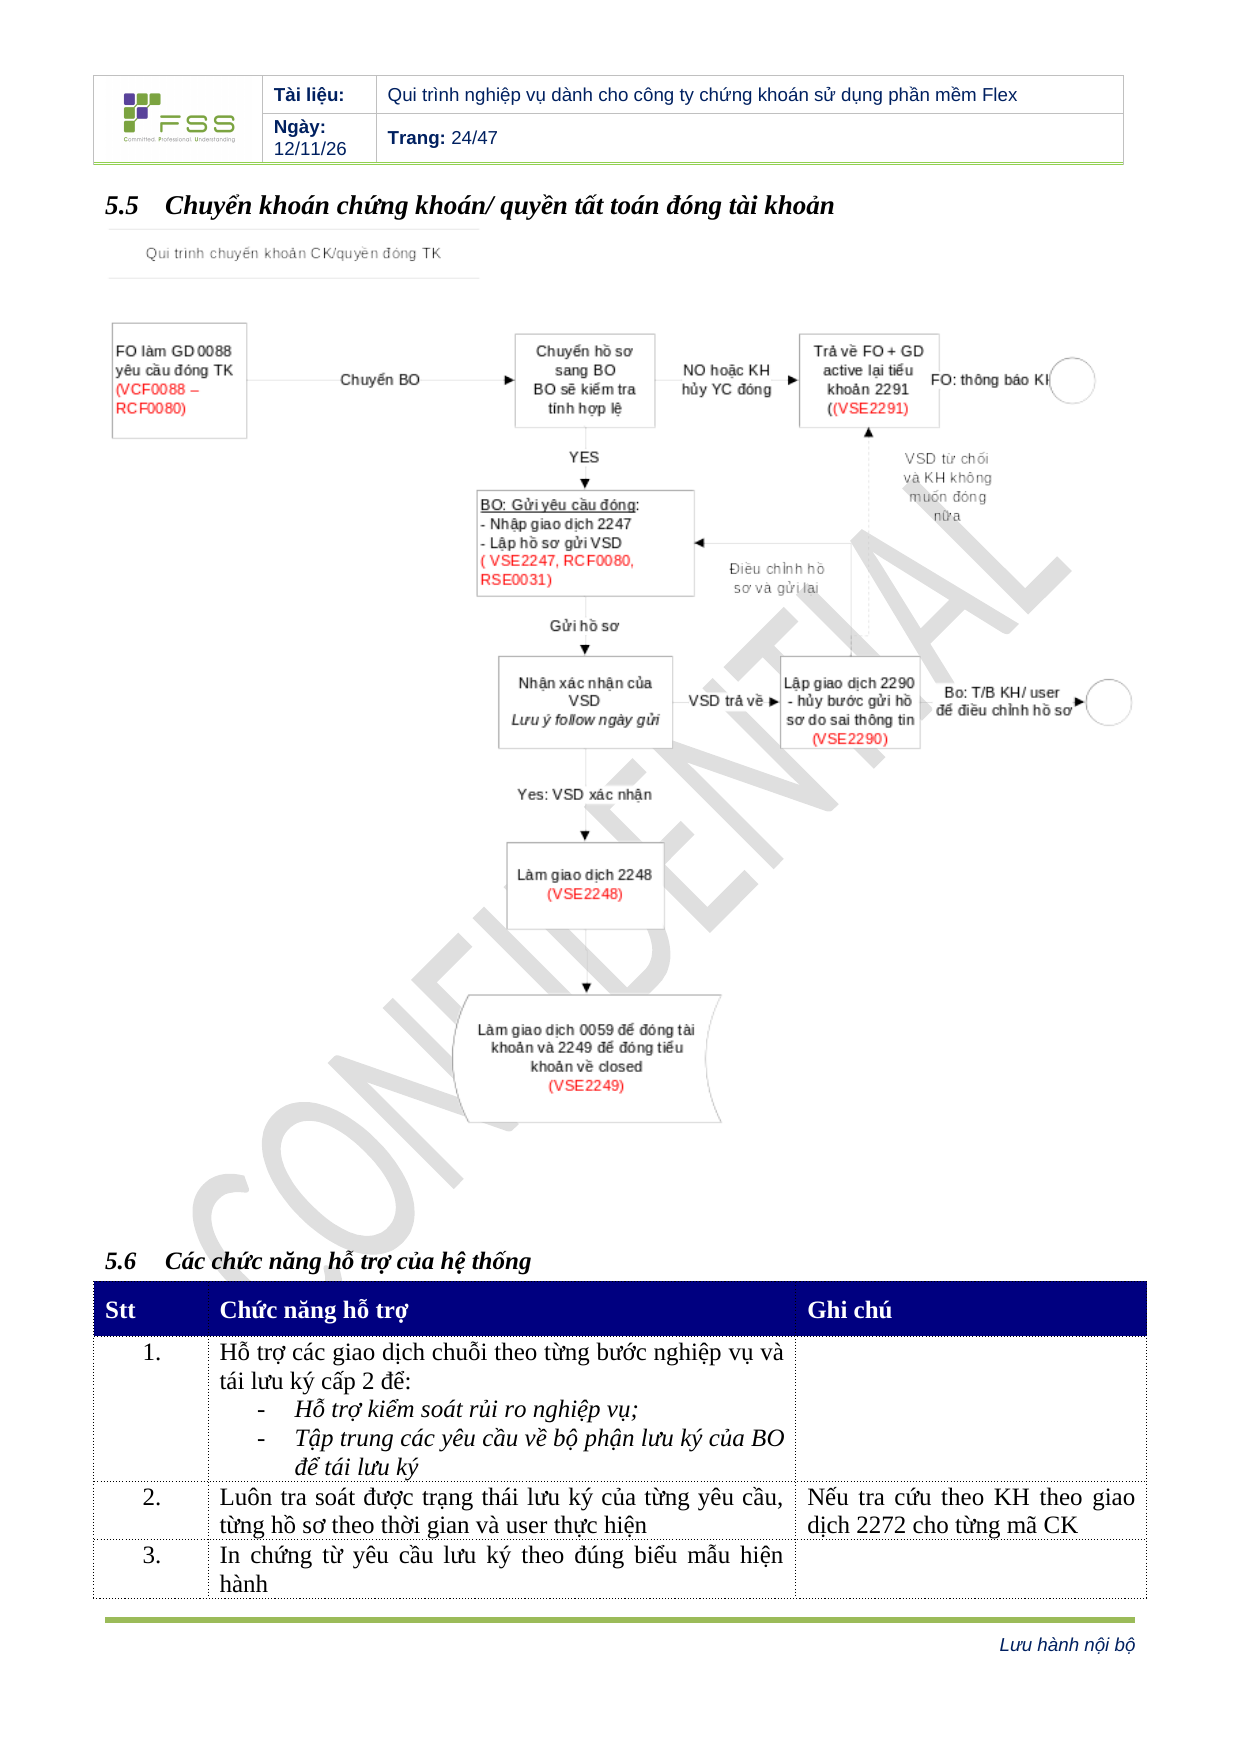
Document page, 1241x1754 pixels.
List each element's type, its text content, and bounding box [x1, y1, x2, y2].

table_cell In chứng từ yêu cầu lưu ký theo đúng biểu mẫu hiện hành [208, 1539, 796, 1598]
table_cell [94, 1336, 208, 1481]
table_cell [796, 1336, 1147, 1481]
table_cell Hỗ trợ các giao dịch chuỗi theo từng bước nghiệp vụ và tái lưu ký cấp 2 để: Hỗ trợ kiểm soát rủi ro nghiệp vụ; Tập trung các yêu cầu về bộ phận lưu ký của BO để tái lưu ký [208, 1336, 796, 1481]
table_cell Nếu tra cứu theo KH theo giao dịch 2272 cho từng mã CK [796, 1481, 1147, 1539]
picture [105, 76, 252, 162]
table_header Ghi chú [796, 1281, 1147, 1336]
subtitle Chuyển khoán chứng khoán/ quyền tất toán đóng tài khoản [105, 189, 1135, 220]
table_cell Luôn tra soát được trạng thái lưu ký của từng yêu cầu, từng hồ sơ theo thời gian và user thực hiện [208, 1481, 796, 1539]
table_cell [94, 1481, 208, 1539]
table_header Stt [94, 1281, 208, 1336]
table_cell [796, 1539, 1147, 1598]
table_cell [94, 1539, 208, 1598]
table_header Chức năng hỗ trợ [208, 1281, 796, 1336]
subtitle Các chức năng hỗ trợ của hệ thống [105, 1246, 1135, 1275]
